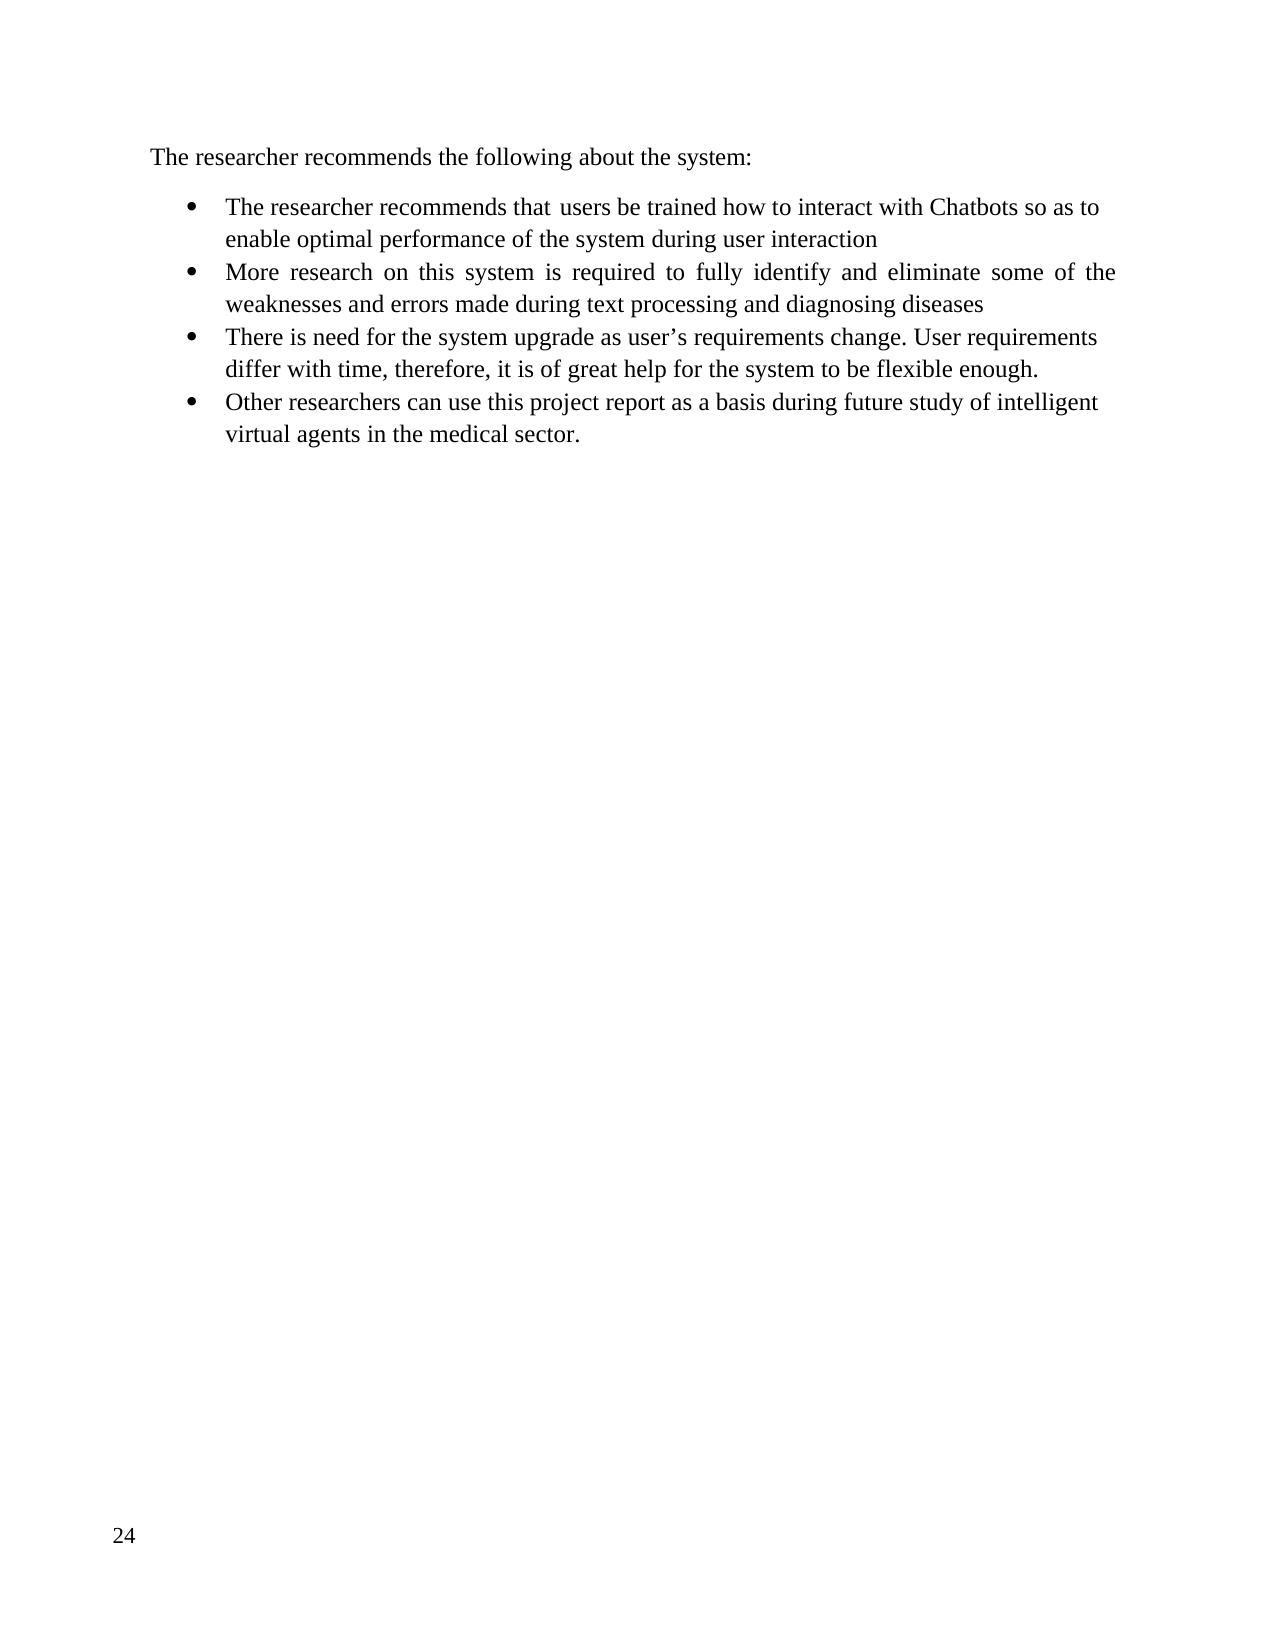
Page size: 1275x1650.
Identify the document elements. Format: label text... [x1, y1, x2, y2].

list The researcher recommends that users be trained how to interact with Chatbots so as to enable optimal performance of the system during user interaction [187, 192, 1125, 253]
text The researcher recommends the following about the system: [150, 142, 1237, 170]
list There is need for the system upgrade as user’s requirements change. User requirements differ with time, therefore, it is of great help for the system to be flexible enough. [187, 322, 1124, 383]
list More research on this system is required to fully identify and eliminate some of the weaknesses and errors made during text processing and diagnosing diseases [187, 257, 1124, 318]
list Other researchers can use this project report as a basis during future study of intelligent virtual agents in the medical sector. [187, 387, 1125, 448]
